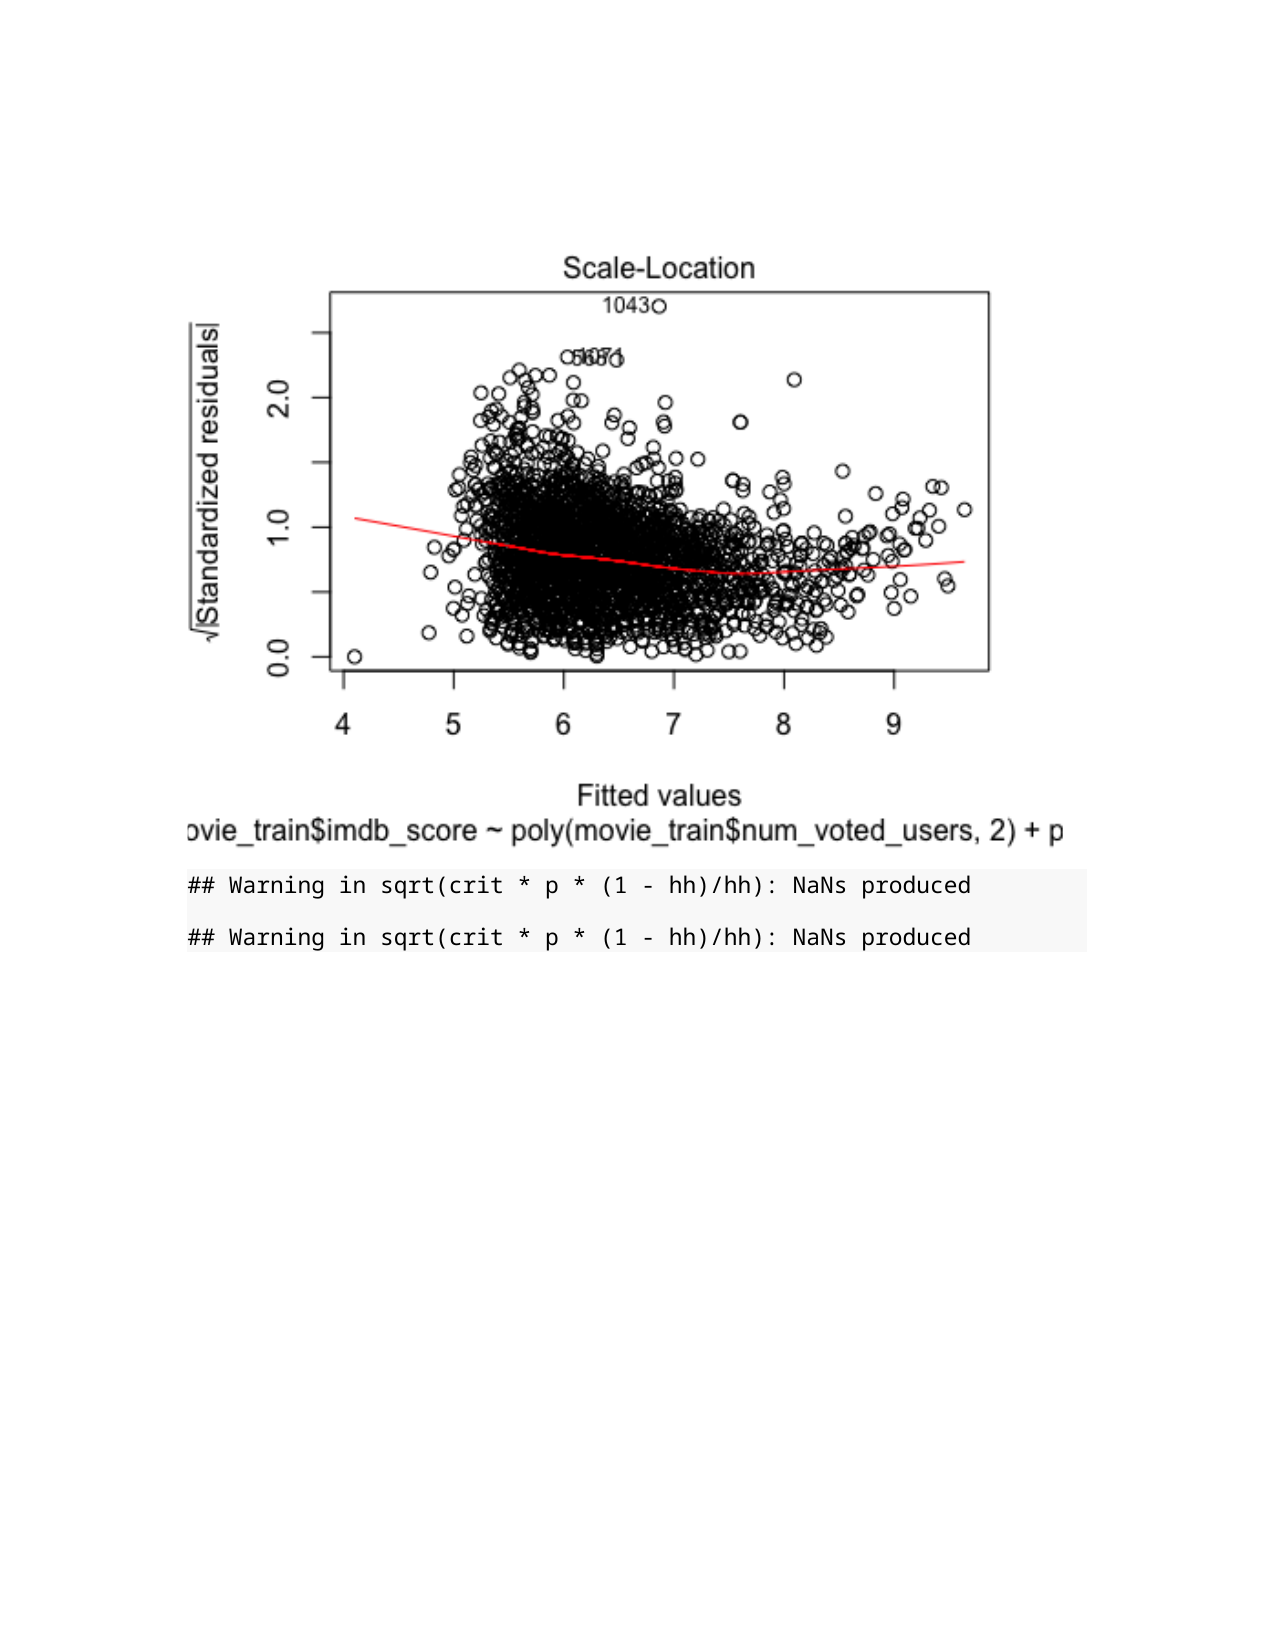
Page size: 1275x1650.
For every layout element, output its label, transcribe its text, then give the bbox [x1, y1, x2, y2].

picture [187, 150, 1063, 850]
text ## Warning in sqrt(crit * p * (1 - hh)/hh): NaNs produced [187, 869, 1087, 900]
text ## Warning in sqrt(crit * p * (1 - hh)/hh): NaNs produced [187, 921, 1087, 952]
